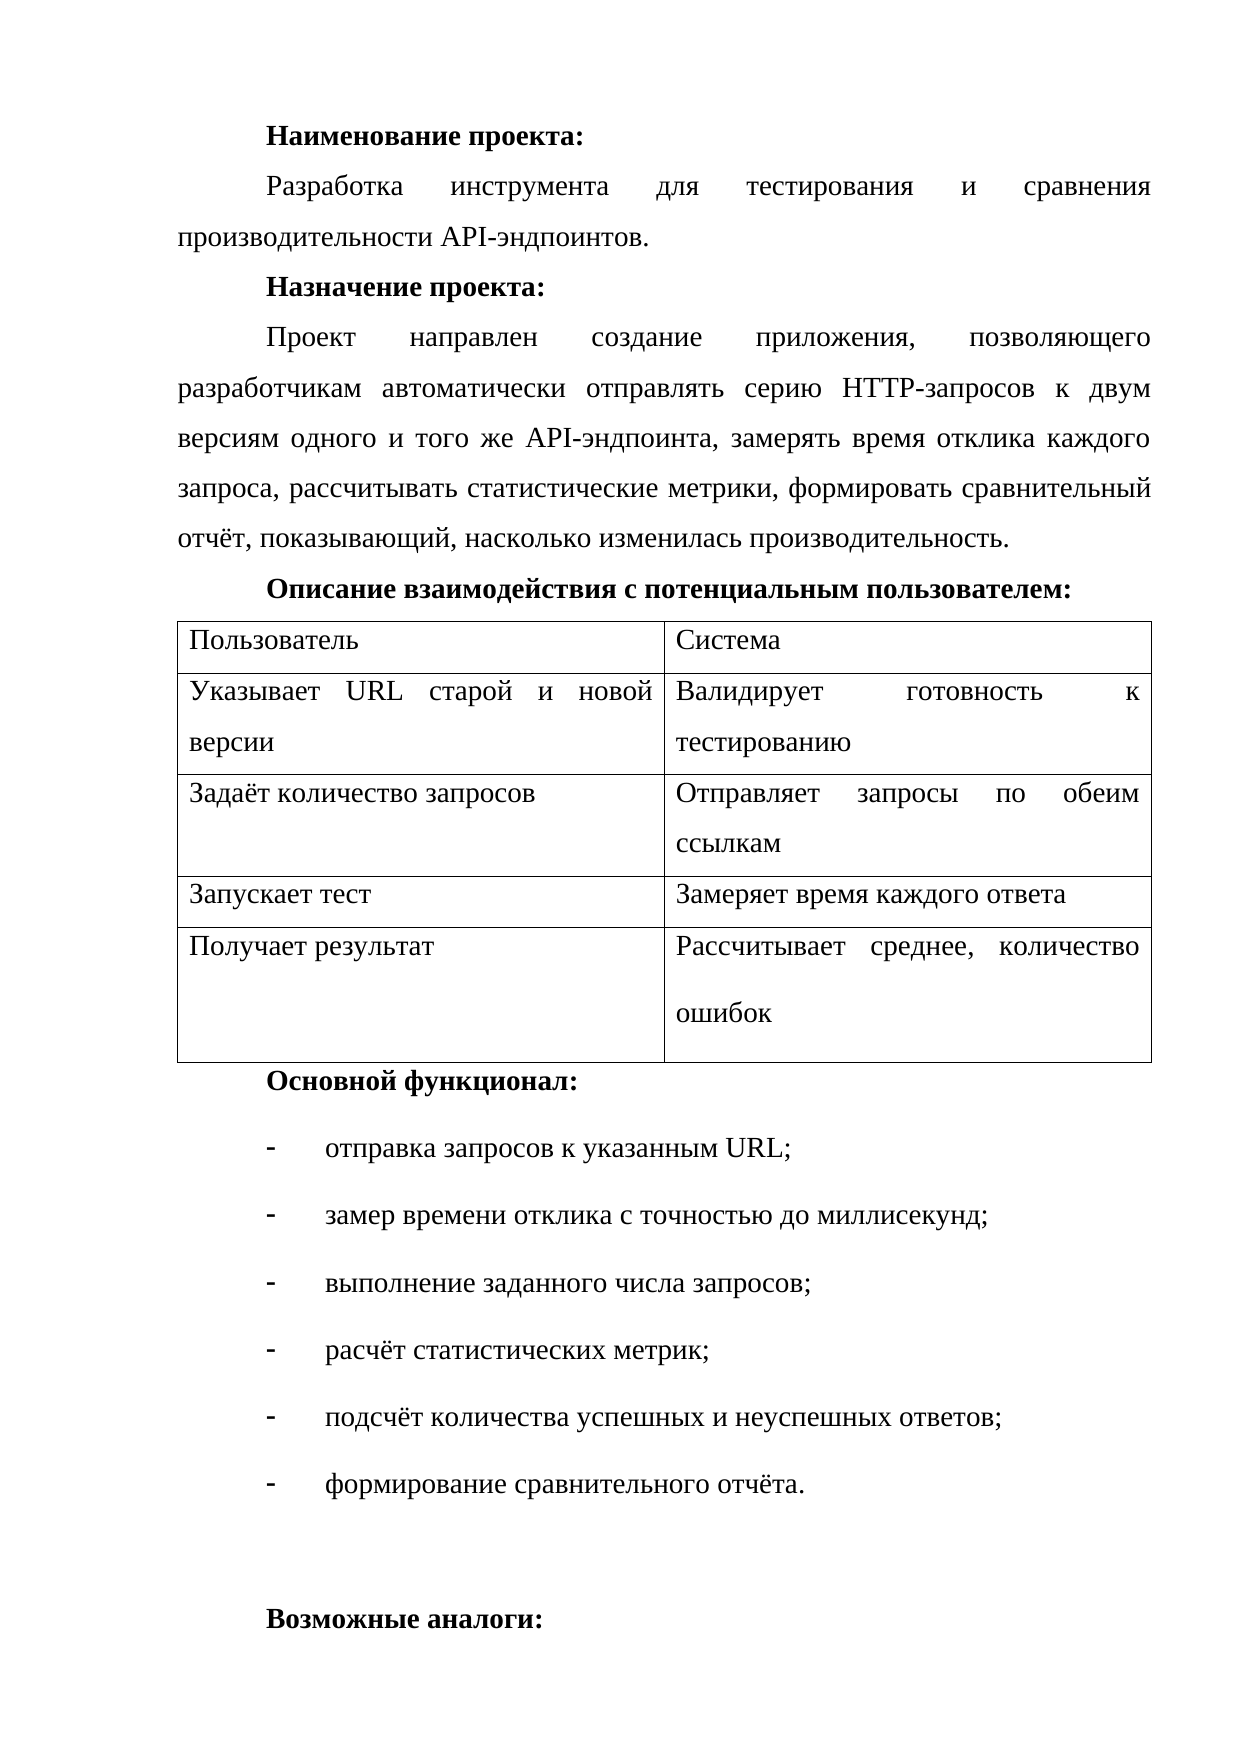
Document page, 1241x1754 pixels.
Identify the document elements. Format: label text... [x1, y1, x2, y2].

table_cell Указывает URL старой и новой версии [178, 674, 664, 774]
list отправка запросов к указанным URL; [177, 1130, 1152, 1164]
table_cell Отправляет запросы по обеим ссылкам [665, 775, 1151, 876]
text Разработка инструмента для тестирования и сравнения производительности API-эндпоинтов. [177, 168, 1152, 252]
table_cell Запускает тест [178, 877, 664, 927]
table_header Система [665, 622, 1151, 672]
list формирование сравнительного отчёта. [177, 1467, 1152, 1500]
list подсчёт количества успешных и неуспешных ответов; [177, 1399, 1152, 1433]
table_cell Задаёт количество запросов [178, 775, 664, 876]
table_cell Получает результат [178, 928, 664, 1062]
text Назначение проекта: [177, 269, 1152, 303]
list замер времени отклика с точностью до миллисекунд; [177, 1197, 1152, 1231]
list расчёт статистических метрик; [177, 1332, 1152, 1366]
table_cell Рассчитывает среднее, количество ошибок [665, 928, 1151, 1062]
table_header Пользователь [178, 622, 664, 672]
text Основной функционал: [177, 1063, 1152, 1097]
text Возможные аналоги: [177, 1601, 1152, 1634]
text Наименование проекта: [177, 118, 1152, 152]
list выполнение заданного числа запросов; [177, 1265, 1152, 1298]
table_cell Замеряет время каждого ответа [665, 877, 1151, 927]
text Описание взаимодействия с потенциальным пользователем: [177, 571, 1152, 604]
text Проект направлен создание приложения, позволяющего разработчикам автоматически отправлять серию HTTP-запросов к двум версиям одного и того же API-эндпоинта, замерять время отклика каждого запроса, рассчитывать статистические метрики, формировать сравнительный отчёт, показывающий, насколько изменилась производительность. [177, 319, 1152, 554]
table_cell Валидирует готовность к тестированию [665, 674, 1151, 774]
